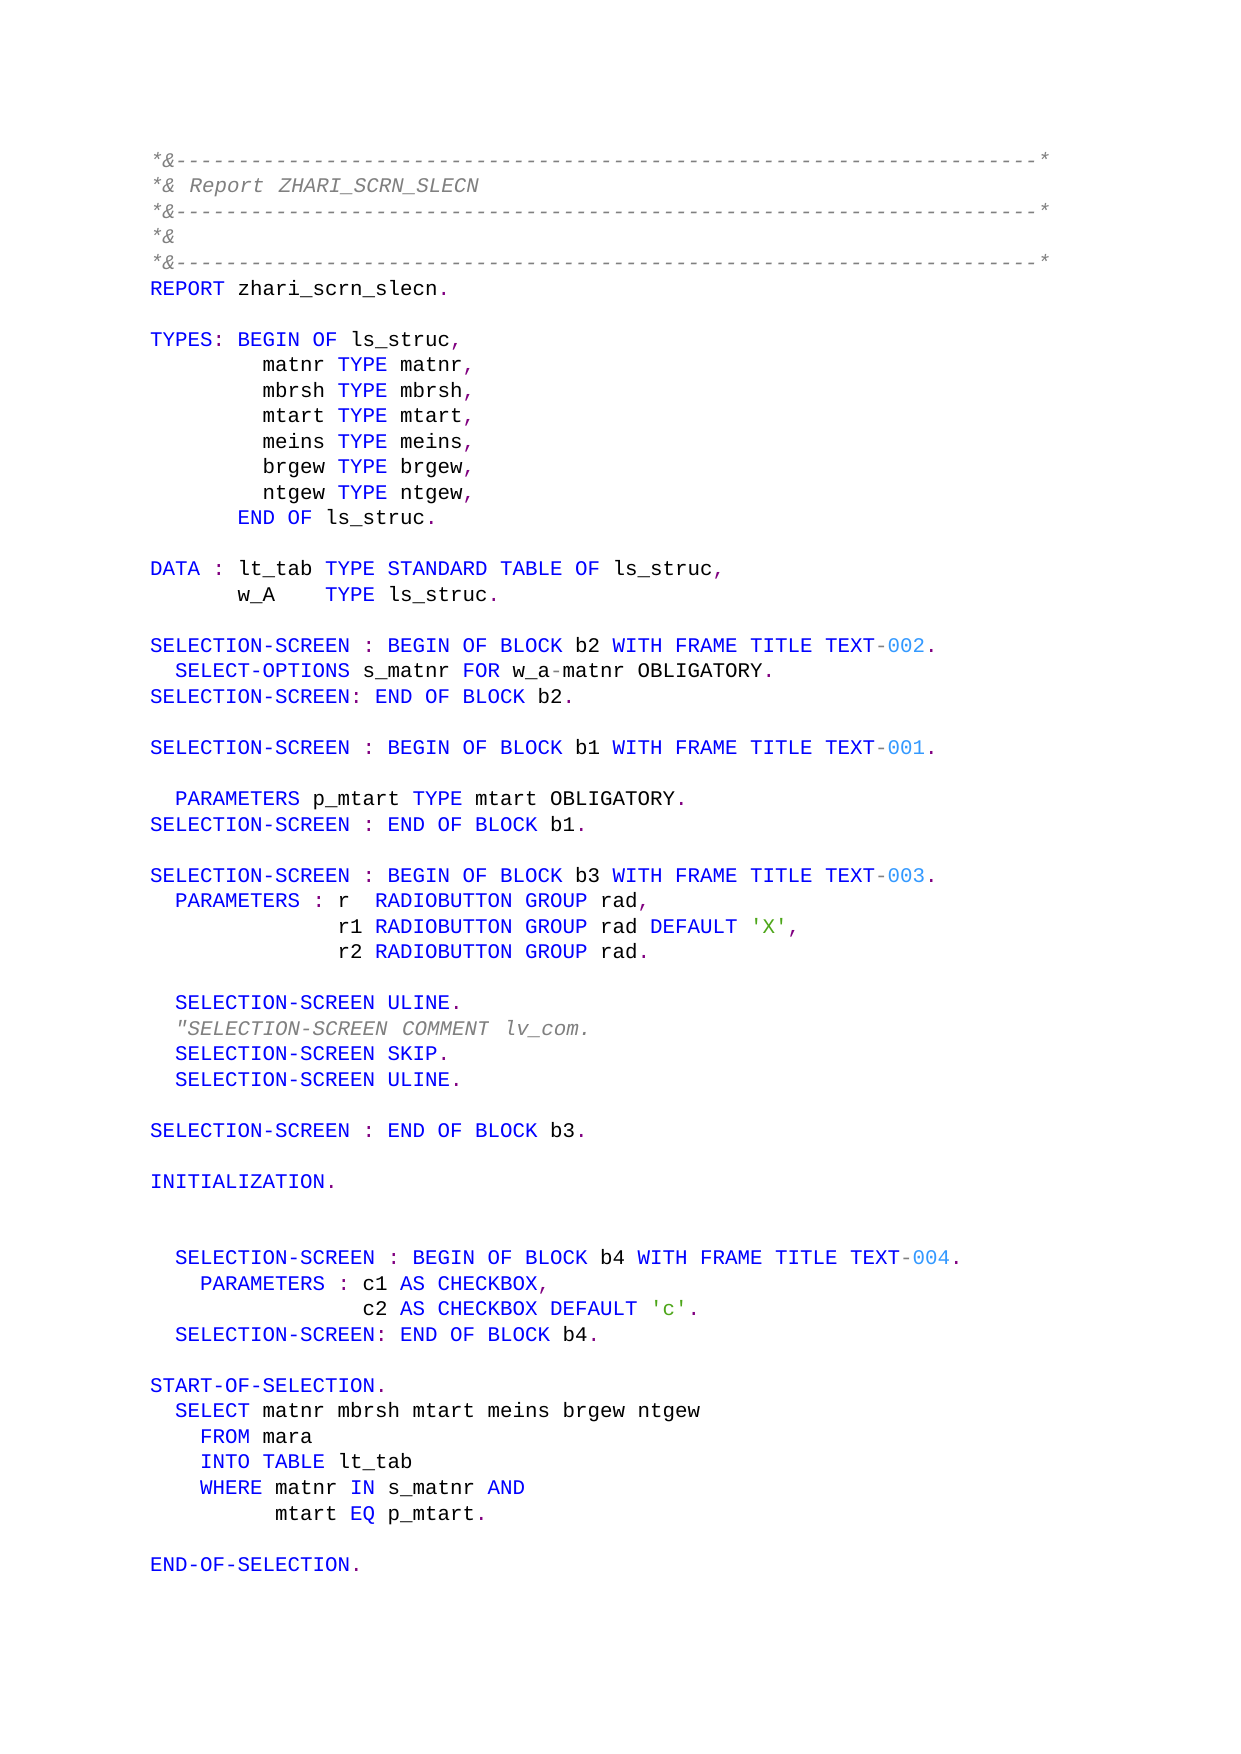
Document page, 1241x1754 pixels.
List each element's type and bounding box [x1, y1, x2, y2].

text [150, 150, 1090, 1603]
